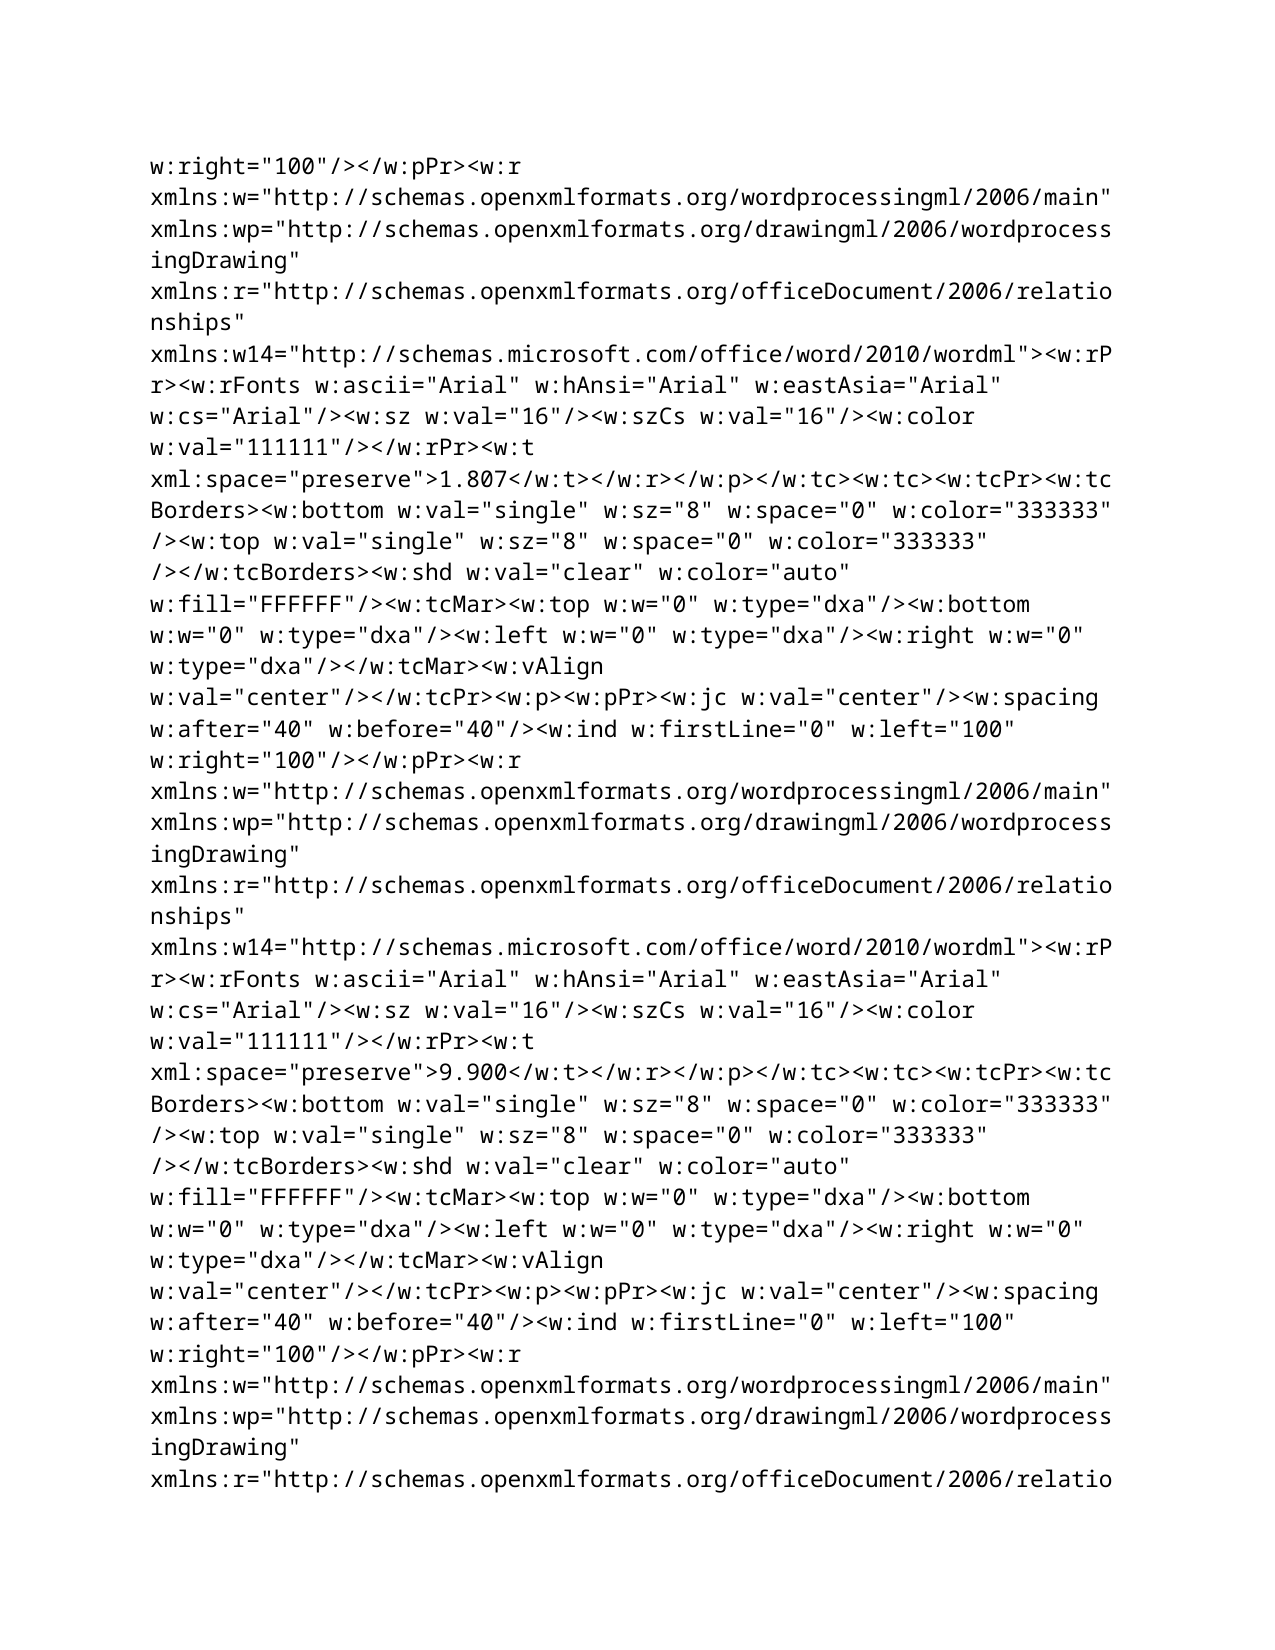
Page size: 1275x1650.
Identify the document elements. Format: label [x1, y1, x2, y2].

text [150, 150, 1125, 1494]
